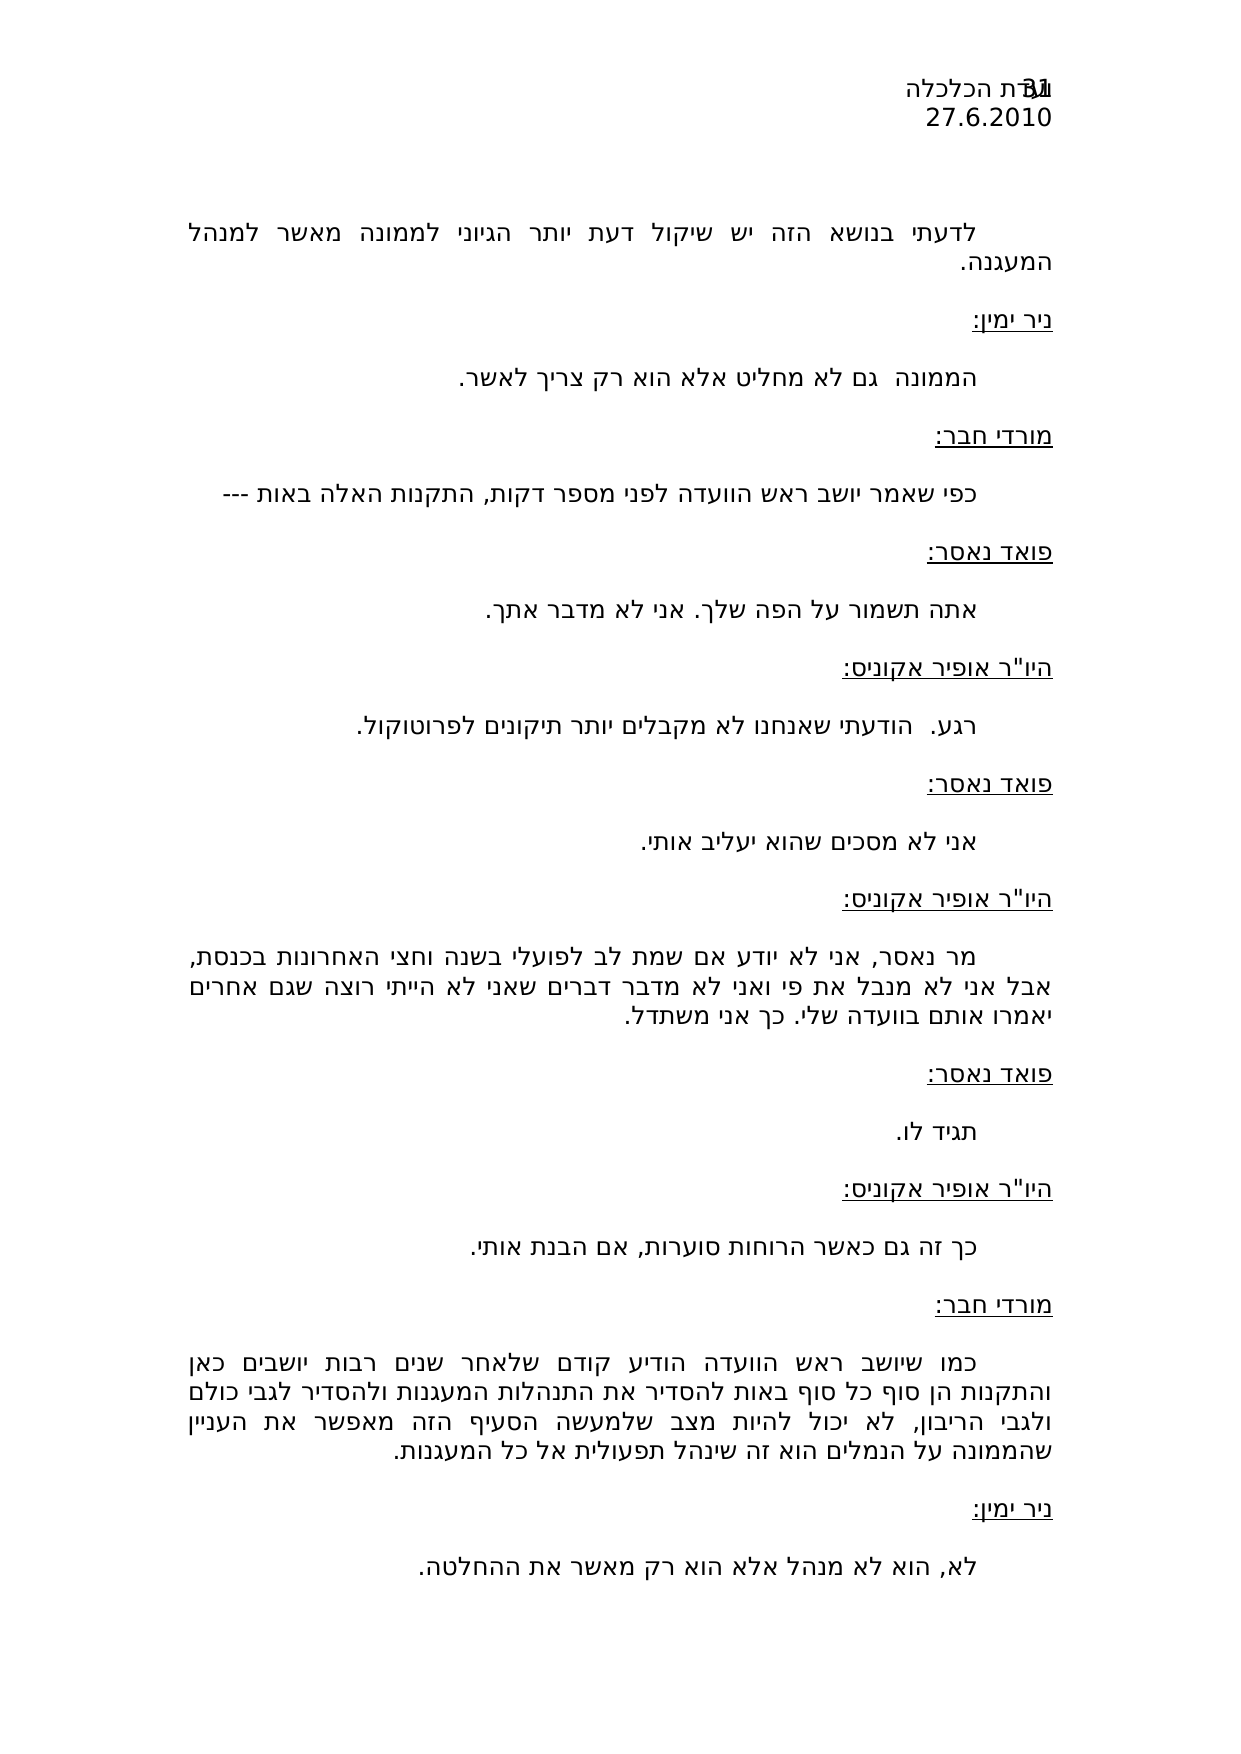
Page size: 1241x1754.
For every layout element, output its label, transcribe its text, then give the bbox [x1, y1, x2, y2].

text היו"ר אופיר אקוניס: [187, 1174, 1053, 1204]
text מורדי חבר: [187, 421, 1053, 450]
text כמו שיושב ראש הוועדה הודיע קודם שלאחר שנים רבות יושבים כאן והתקנות הן סוף כל סוף באות להסדיר את התנהלות המעגנות ולהסדיר לגבי כולם ולגבי הריבון, לא יכול להיות מצב שלמעשה הסעיף הזה מאפשר את העניין שהממונה על הנמלים הוא זה שינהל תפעולית אל כל המעגנות. [187, 1348, 1053, 1465]
text היו"ר אופיר אקוניס: [187, 884, 1053, 914]
text ניר ימין: [187, 1494, 1053, 1523]
text כפי שאמר יושב ראש הוועדה לפני מספר דקות, התקנות האלה באות --- [187, 479, 1053, 508]
text ניר ימין: [187, 305, 1053, 334]
text פואד נאסר: [187, 1059, 1053, 1088]
text פואד נאסר: [187, 537, 1053, 566]
text אני לא מסכים שהוא יעליב אותי. [187, 827, 1053, 856]
text פואד נאסר: [187, 769, 1053, 798]
text לא, הוא לא מנהל אלא הוא רק מאשר את ההחלטה. [187, 1552, 1053, 1581]
text לדעתי בנושא הזה יש שיקול דעת יותר הגיוני לממונה מאשר למנהל המעגנה. [187, 218, 1053, 277]
text כך זה גם כאשר הרוחות סוערות, אם הבנת אותי. [187, 1232, 1053, 1262]
text הממונה גם לא מחליט אלא הוא רק צריך לאשר. [187, 363, 1053, 392]
text תגיד לו. [187, 1117, 1053, 1146]
text מר נאסר, אני לא יודע אם שמת לב לפועלי בשנה וחצי האחרונות בכנסת, אבל אני לא מנבל את פי ואני לא מדבר דברים שאני לא הייתי רוצה שגם אחרים יאמרו אותם בוועדה שלי. כך אני משתדל. [187, 942, 1053, 1030]
text רגע. הודעתי שאנחנו לא מקבלים יותר תיקונים לפרוטוקול. [187, 711, 1053, 740]
text מורדי חבר: [187, 1290, 1053, 1319]
text היו"ר אופיר אקוניס: [187, 653, 1053, 682]
text אתה תשמור על הפה שלך. אני לא מדבר אתך. [187, 595, 1053, 624]
